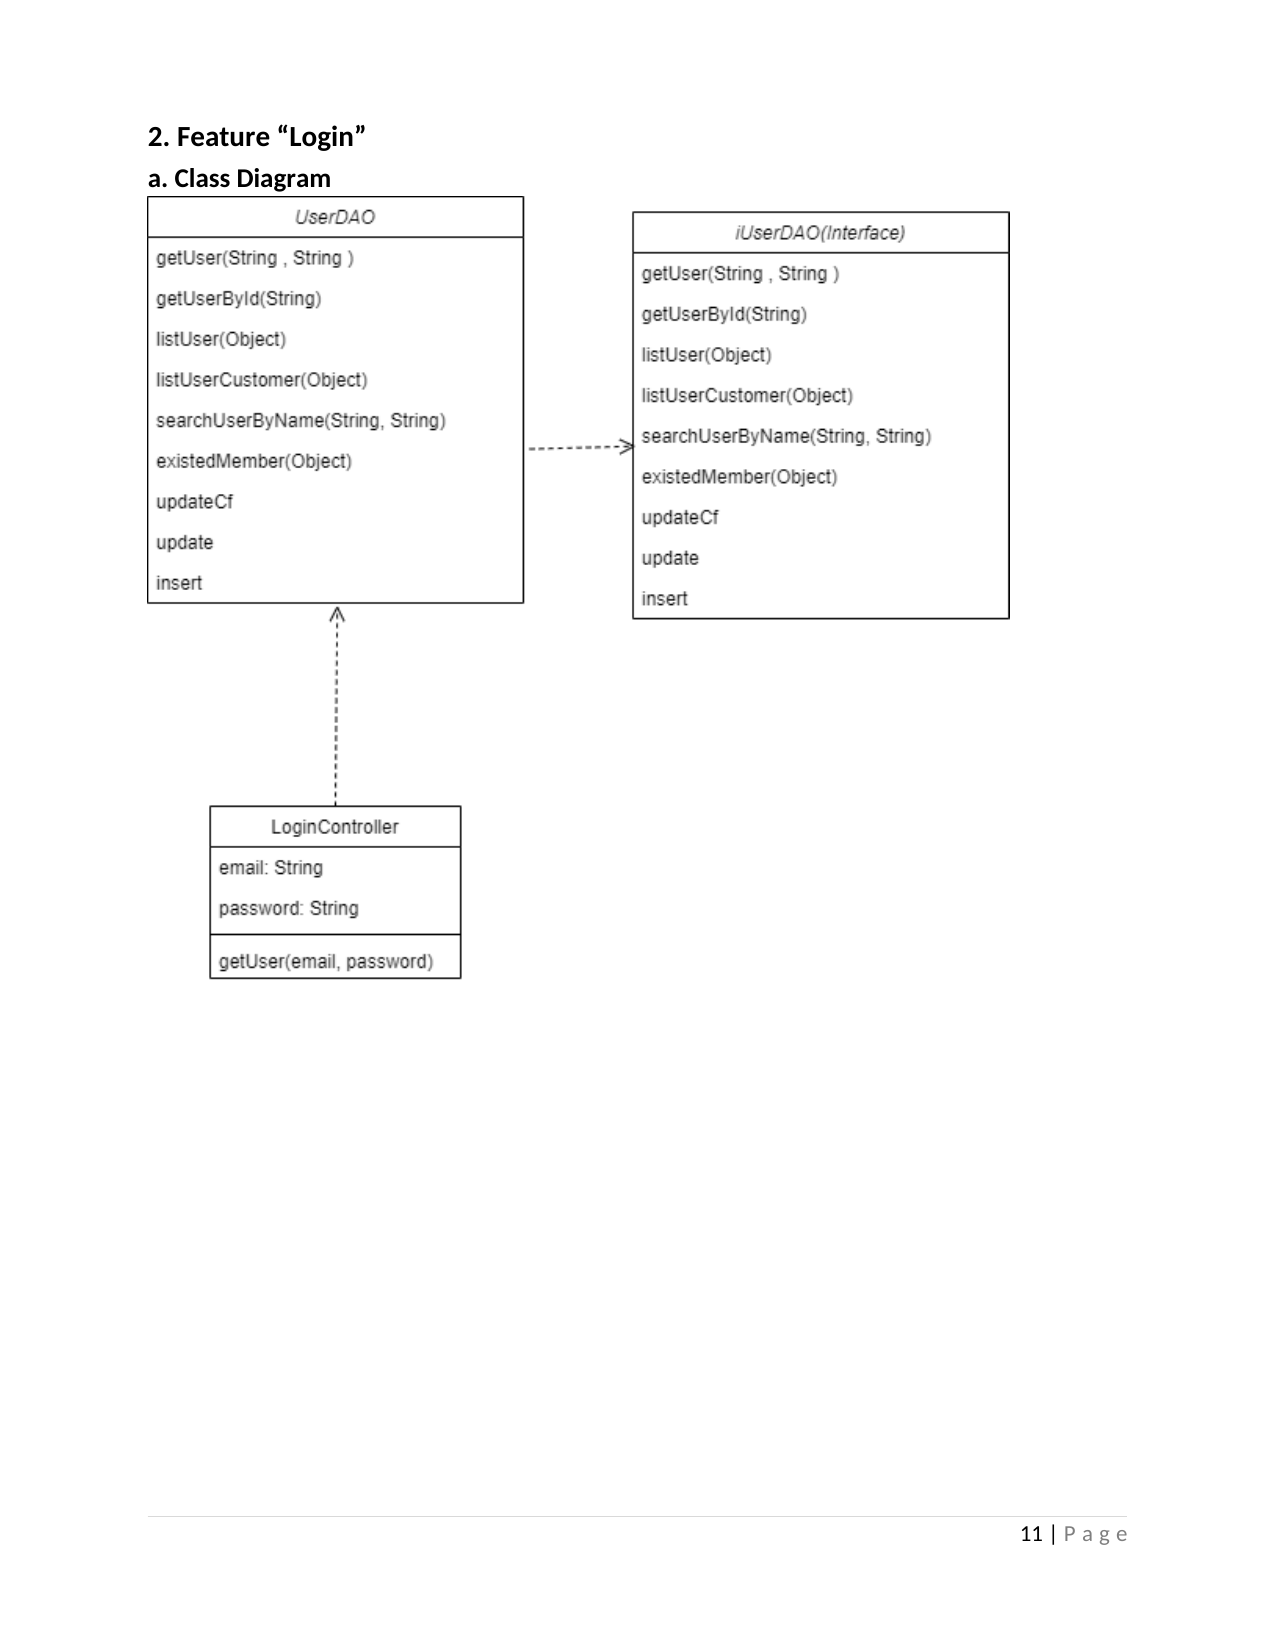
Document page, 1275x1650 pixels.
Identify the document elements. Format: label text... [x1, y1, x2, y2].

picture [147, 196, 1010, 984]
subtitle a. Class Diagram [148, 161, 1127, 194]
subtitle 2. Feature “Login” [148, 118, 1127, 154]
